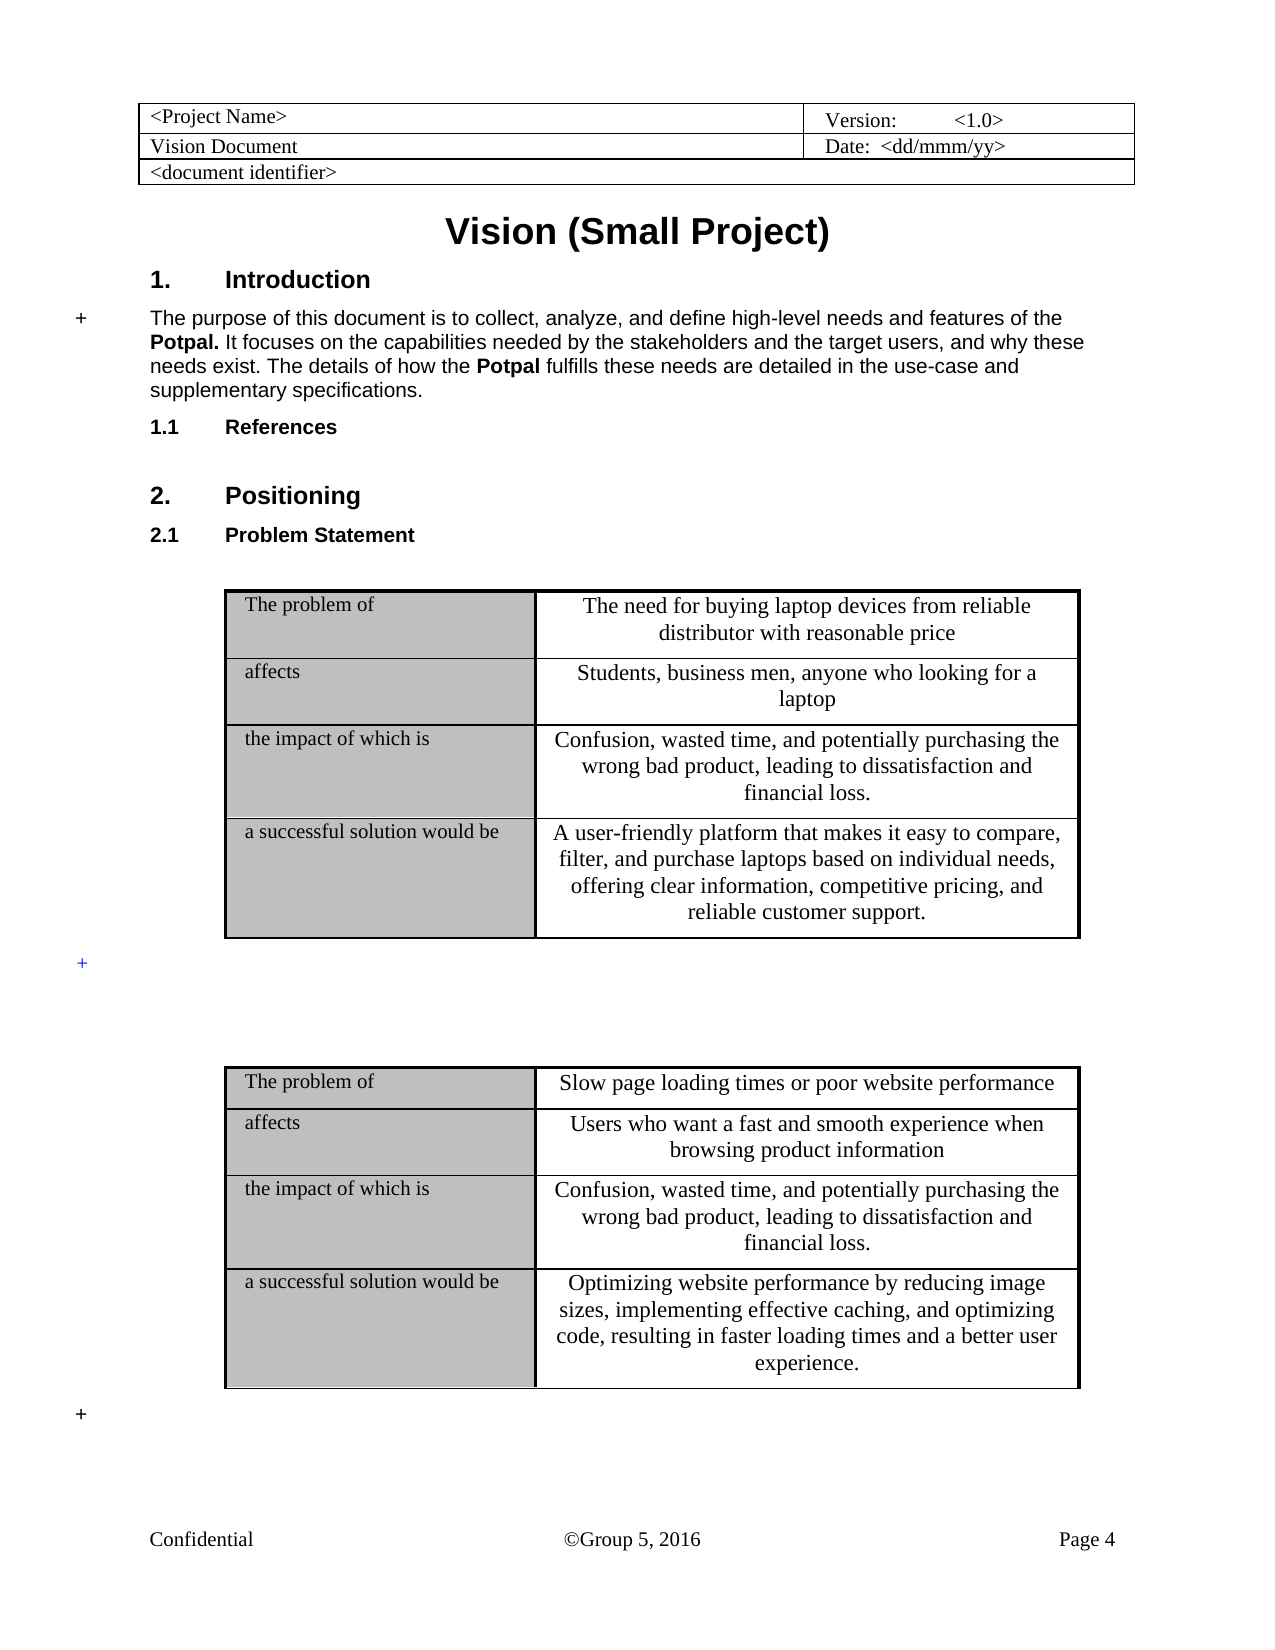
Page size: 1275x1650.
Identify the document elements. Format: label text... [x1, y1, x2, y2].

table_cell Students, business men, anyone who looking for a laptop [537, 659, 1077, 724]
table_cell A user-friendly platform that makes it easy to compare, filter, and purchase laptops based on individual needs, offering clear information, competitive pricing, and reliable customer support. [537, 819, 1077, 937]
subtitle Problem Statement [150, 522, 1125, 546]
subtitle Positioning [150, 481, 1125, 510]
table_header Slow page loading times or poor website performance [537, 1069, 1077, 1108]
table_cell affects [227, 1110, 534, 1175]
subtitle Introduction [150, 265, 1125, 294]
table_header The need for buying laptop devices from reliable distributor with reasonable price [537, 593, 1077, 658]
subtitle References [150, 414, 1125, 438]
table_cell Users who want a fast and smooth experience when browsing product information [537, 1110, 1077, 1175]
table_cell affects [227, 659, 534, 724]
table_cell the impact of which is [227, 1176, 534, 1268]
table_header The problem of [227, 1069, 534, 1108]
table_cell a successful solution would be [227, 819, 534, 937]
table_header The problem of [227, 593, 534, 658]
table_cell a successful solution would be [227, 1270, 534, 1387]
title Vision (Small Project) [150, 209, 1125, 252]
table_cell Confusion, wasted time, and potentially purchasing the wrong bad product, leading to dissatisfaction and financial loss. [537, 1176, 1077, 1268]
subtitle The purpose of this document is to collect, analyze, and define high-level needs and features of the Potpal. It focuses on the capabilities needed by the stakeholders and the target users, and why these needs exist. The details of how the Potpal fulfills these needs are detailed in the use-case and supplementary specifications. [75, 306, 1125, 402]
table_cell Optimizing website performance by reducing image sizes, implementing effective caching, and optimizing code, resulting in faster loading times and a better user experience. [537, 1270, 1077, 1387]
table_cell Confusion, wasted time, and potentially purchasing the wrong bad product, leading to dissatisfaction and financial loss. [537, 726, 1077, 817]
table_cell the impact of which is [227, 726, 534, 817]
